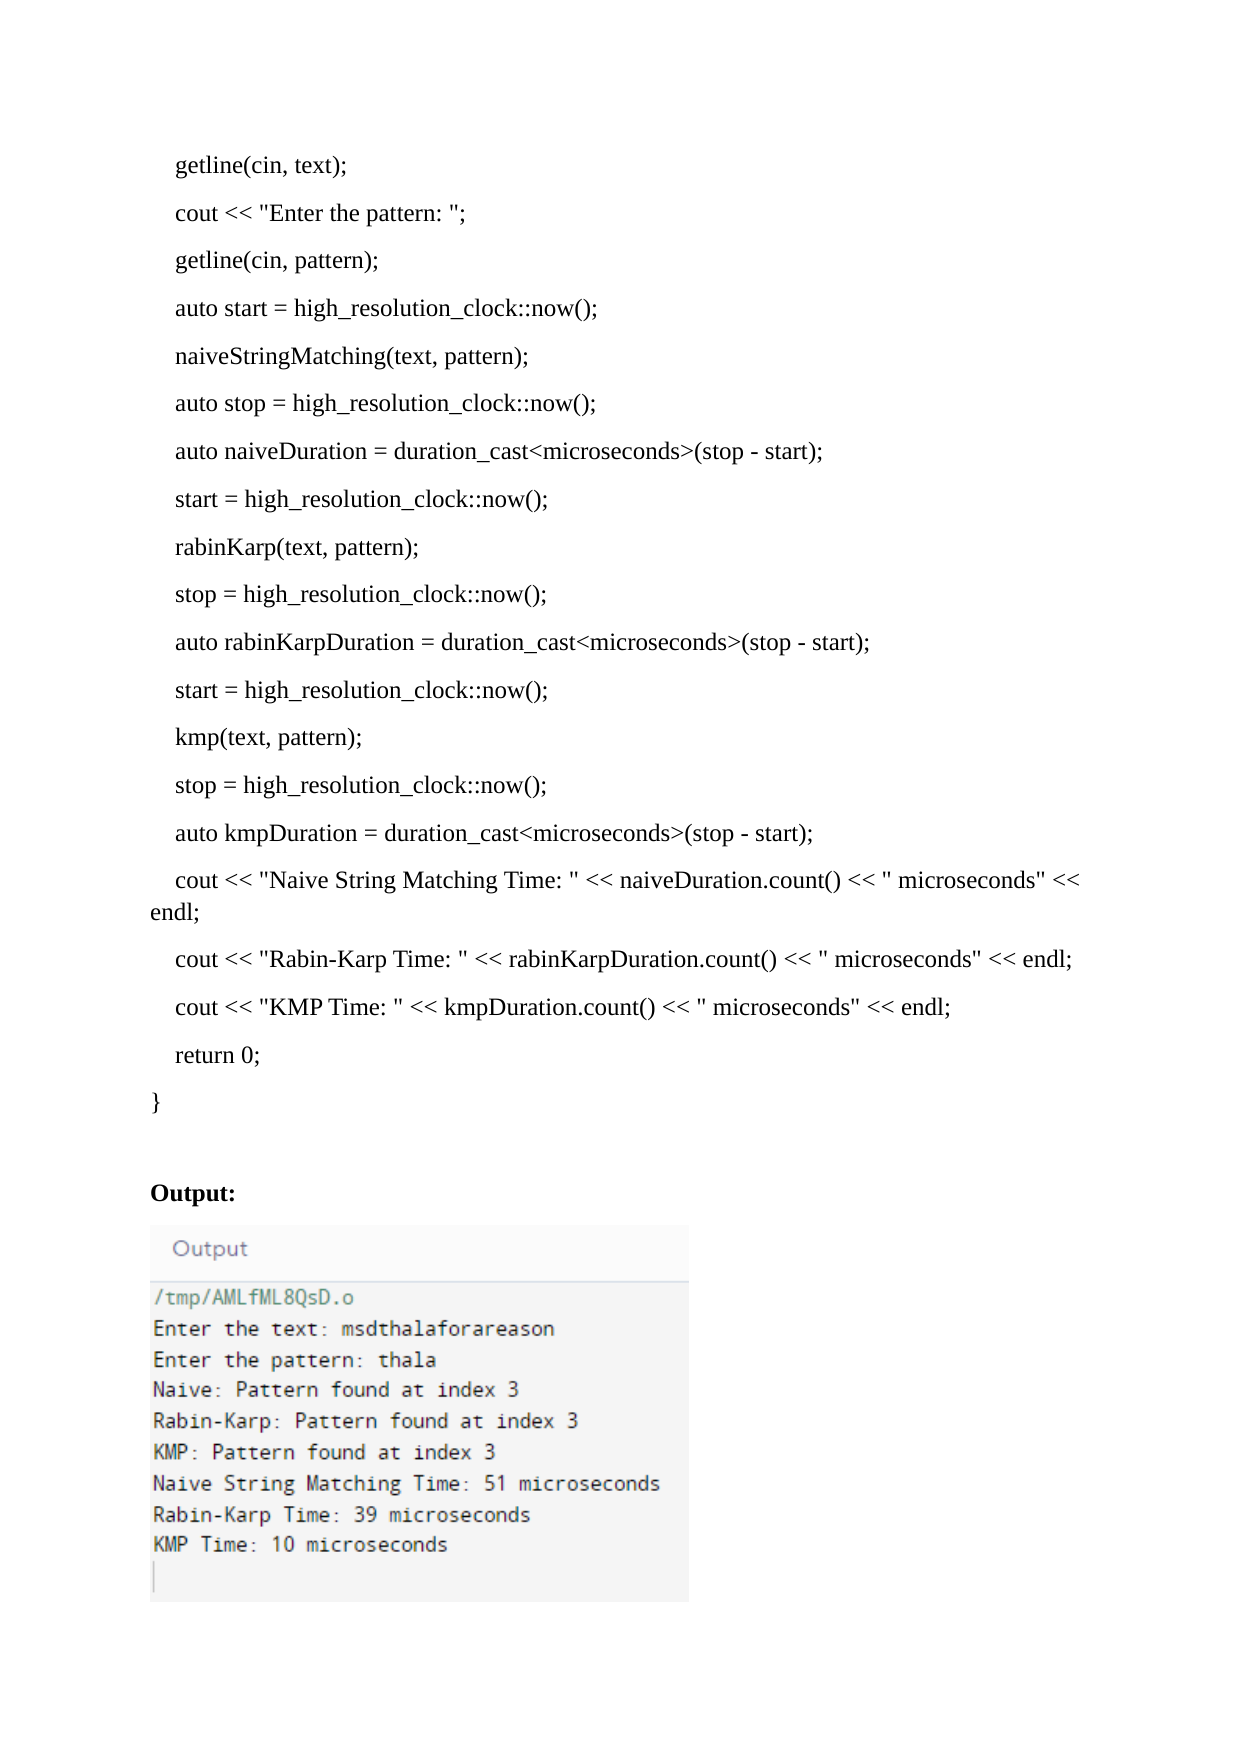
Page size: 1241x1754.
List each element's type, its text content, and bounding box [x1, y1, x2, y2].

text kmp(text, pattern); [150, 722, 1090, 751]
text cout << "KMP Time: " << kmpDuration.count() << " microseconds" << endl; [150, 992, 1090, 1021]
text start = high_resolution_clock::now(); [150, 484, 1090, 513]
text cout << "Enter the pattern: "; [150, 198, 1090, 226]
text cout << "Naive String Matching Time: " << naiveDuration.count() << " microseconds" << endl; [150, 866, 1090, 925]
text stop = high_resolution_clock::now(); [150, 579, 1090, 608]
text getline(cin, text); [150, 150, 1090, 179]
text cout << "Rabin-Karp Time: " << rabinKarpDuration.count() << " microseconds" << endl; [150, 944, 1090, 973]
text auto naiveDuration = duration_cast<microseconds>(stop - start); [150, 436, 1090, 465]
text auto stop = high_resolution_clock::now(); [150, 388, 1090, 417]
text auto rabinKarpDuration = duration_cast<microseconds>(stop - start); [150, 627, 1090, 656]
text rabinKarp(text, pattern); [150, 532, 1090, 560]
text } [150, 1087, 1090, 1116]
text Output: [150, 1178, 1090, 1207]
text auto kmpDuration = duration_cast<microseconds>(stop - start); [150, 818, 1090, 847]
text stop = high_resolution_clock::now(); [150, 770, 1090, 799]
text auto start = high_resolution_clock::now(); [150, 293, 1090, 322]
text naiveStringMatching(text, pattern); [150, 341, 1090, 369]
text start = high_resolution_clock::now(); [150, 675, 1090, 703]
text return 0; [150, 1040, 1090, 1068]
text getline(cin, pattern); [150, 245, 1090, 274]
picture [150, 1225, 689, 1602]
